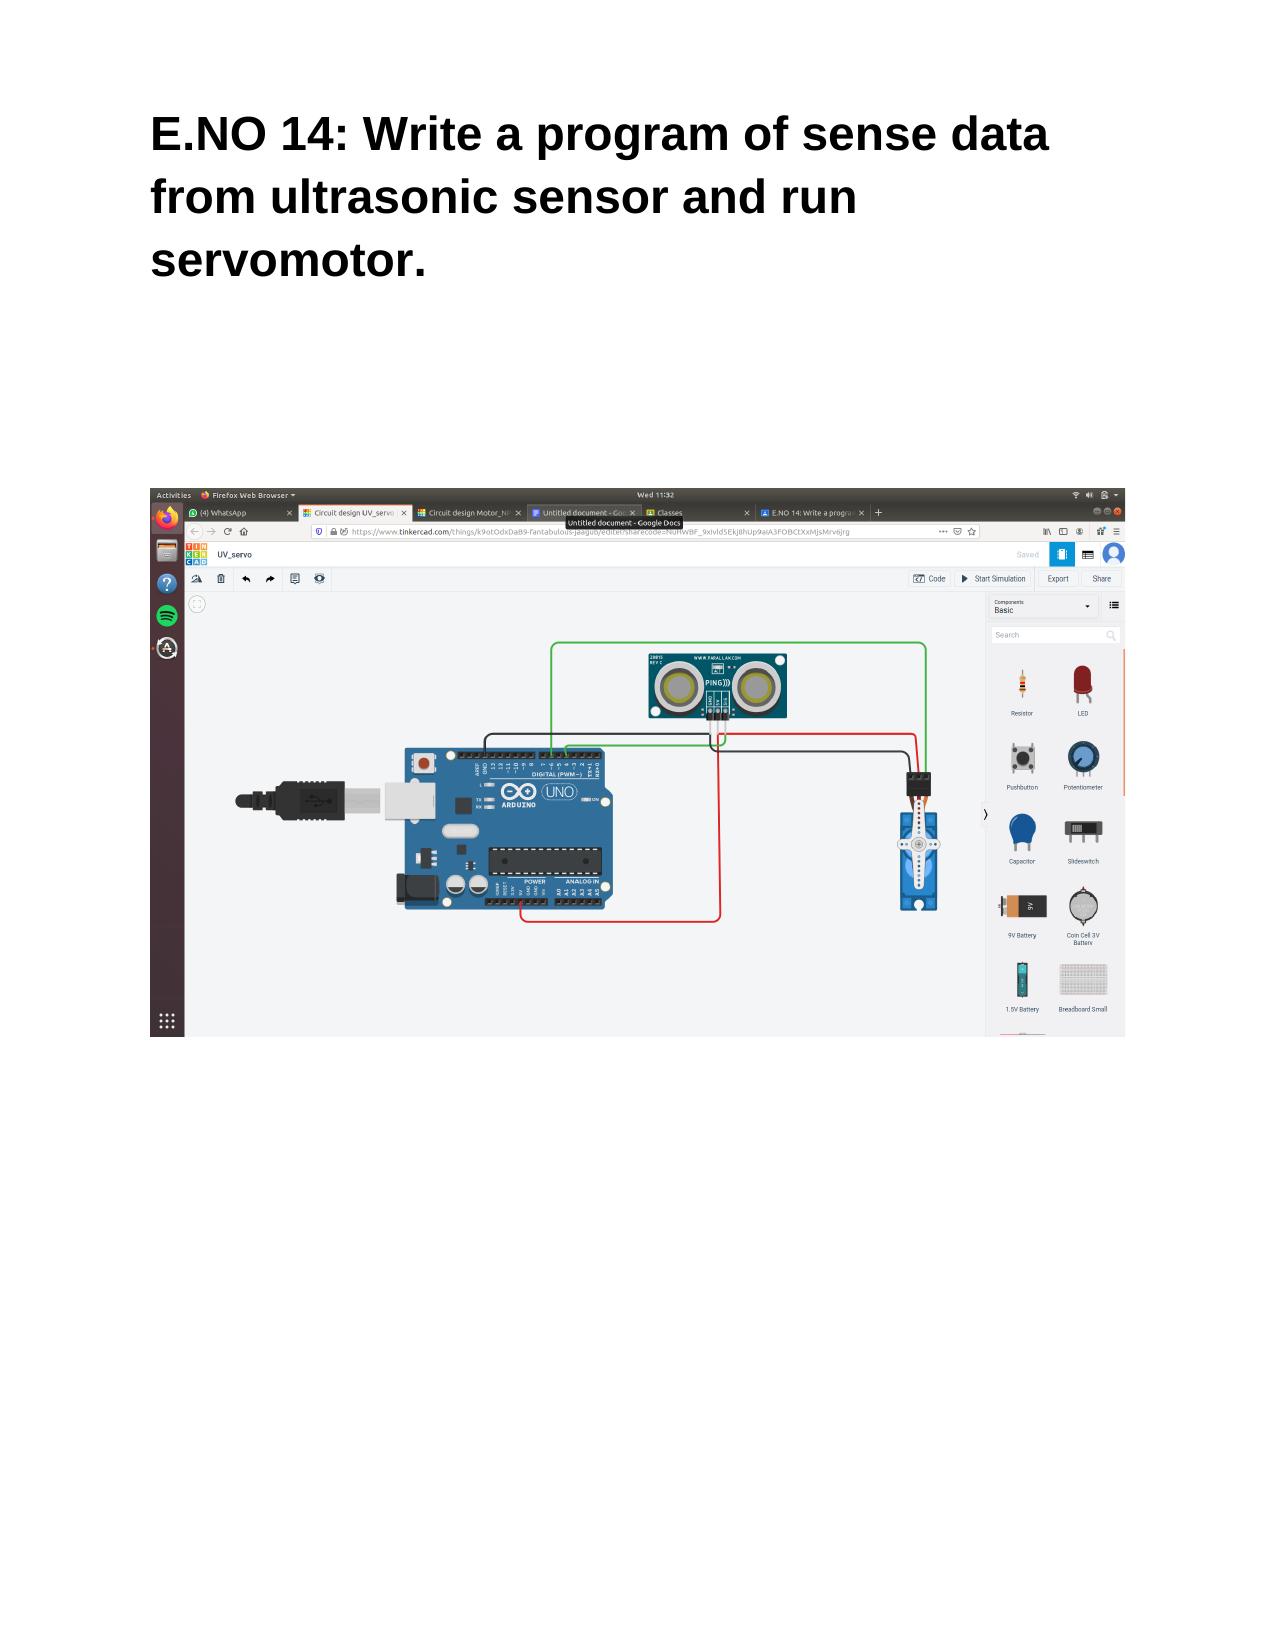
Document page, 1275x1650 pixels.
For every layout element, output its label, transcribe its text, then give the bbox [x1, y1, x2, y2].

picture [150, 488, 1125, 1037]
subtitle E.NO 14: Write a program of sense data from ultrasonic sensor and run servomotor. [150, 105, 1125, 287]
